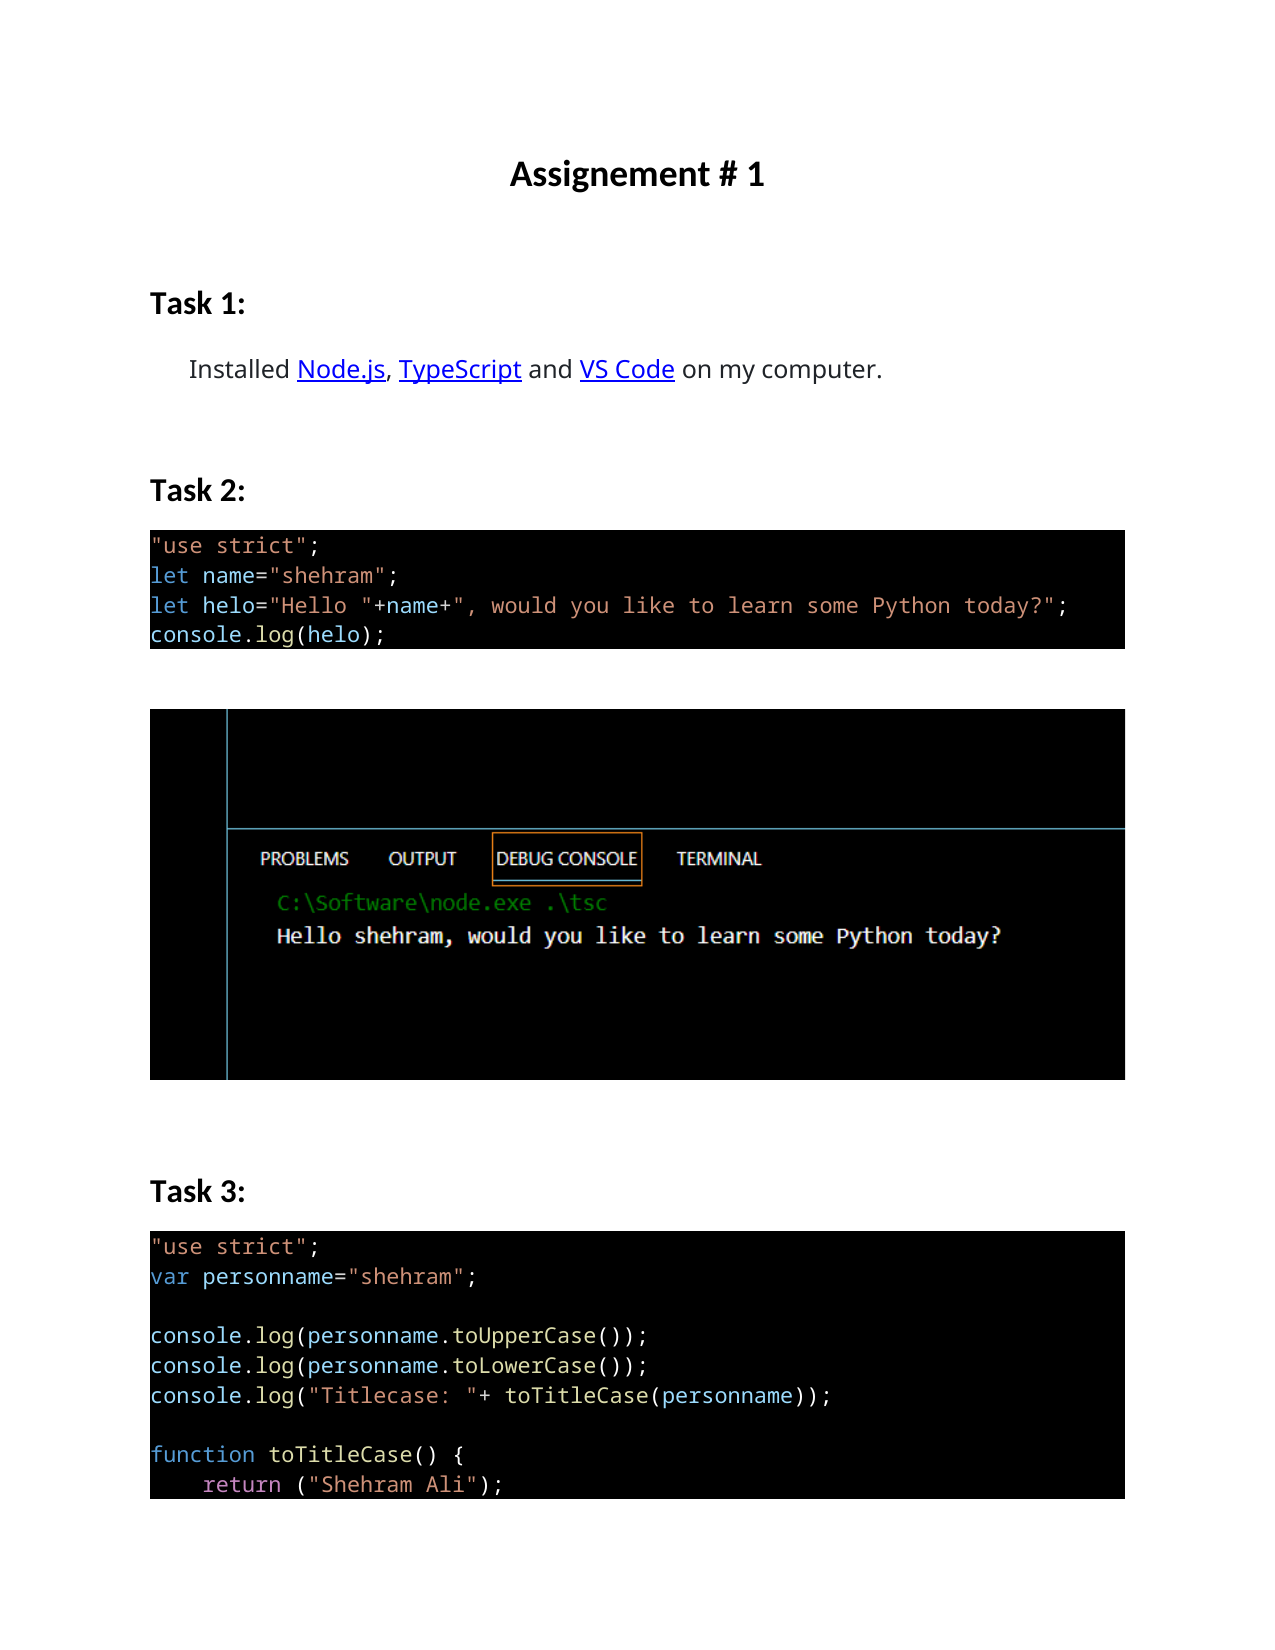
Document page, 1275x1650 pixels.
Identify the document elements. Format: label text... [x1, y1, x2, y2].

text Task 2: [150, 469, 1125, 510]
text let name="shehram"; [150, 560, 1125, 589]
text Task 3: [150, 1080, 1125, 1211]
text "use strict"; [150, 530, 1125, 560]
text let helo="Hello "+name+", would you like to learn some Python today?"; [150, 589, 1125, 619]
text console.log("Titlecase: "+ toTitleCase(personname)); [150, 1380, 1125, 1410]
text var personname="shehram"; [150, 1261, 1125, 1291]
text Task 1: [150, 282, 1125, 323]
text Assignement # 1 [150, 150, 1125, 196]
text "use strict"; [150, 1231, 1125, 1261]
text console.log(helo); [150, 619, 1125, 649]
picture [150, 709, 1125, 1080]
text function toTitleCase() { [150, 1439, 1125, 1469]
text Installed Node.js, TypeScript and VS Code on my computer. [150, 351, 1125, 385]
text return ("Shehram Ali"); [150, 1469, 1125, 1499]
text console.log(personname.toUpperCase()); [150, 1320, 1125, 1350]
text console.log(personname.toLowerCase()); [150, 1350, 1125, 1380]
